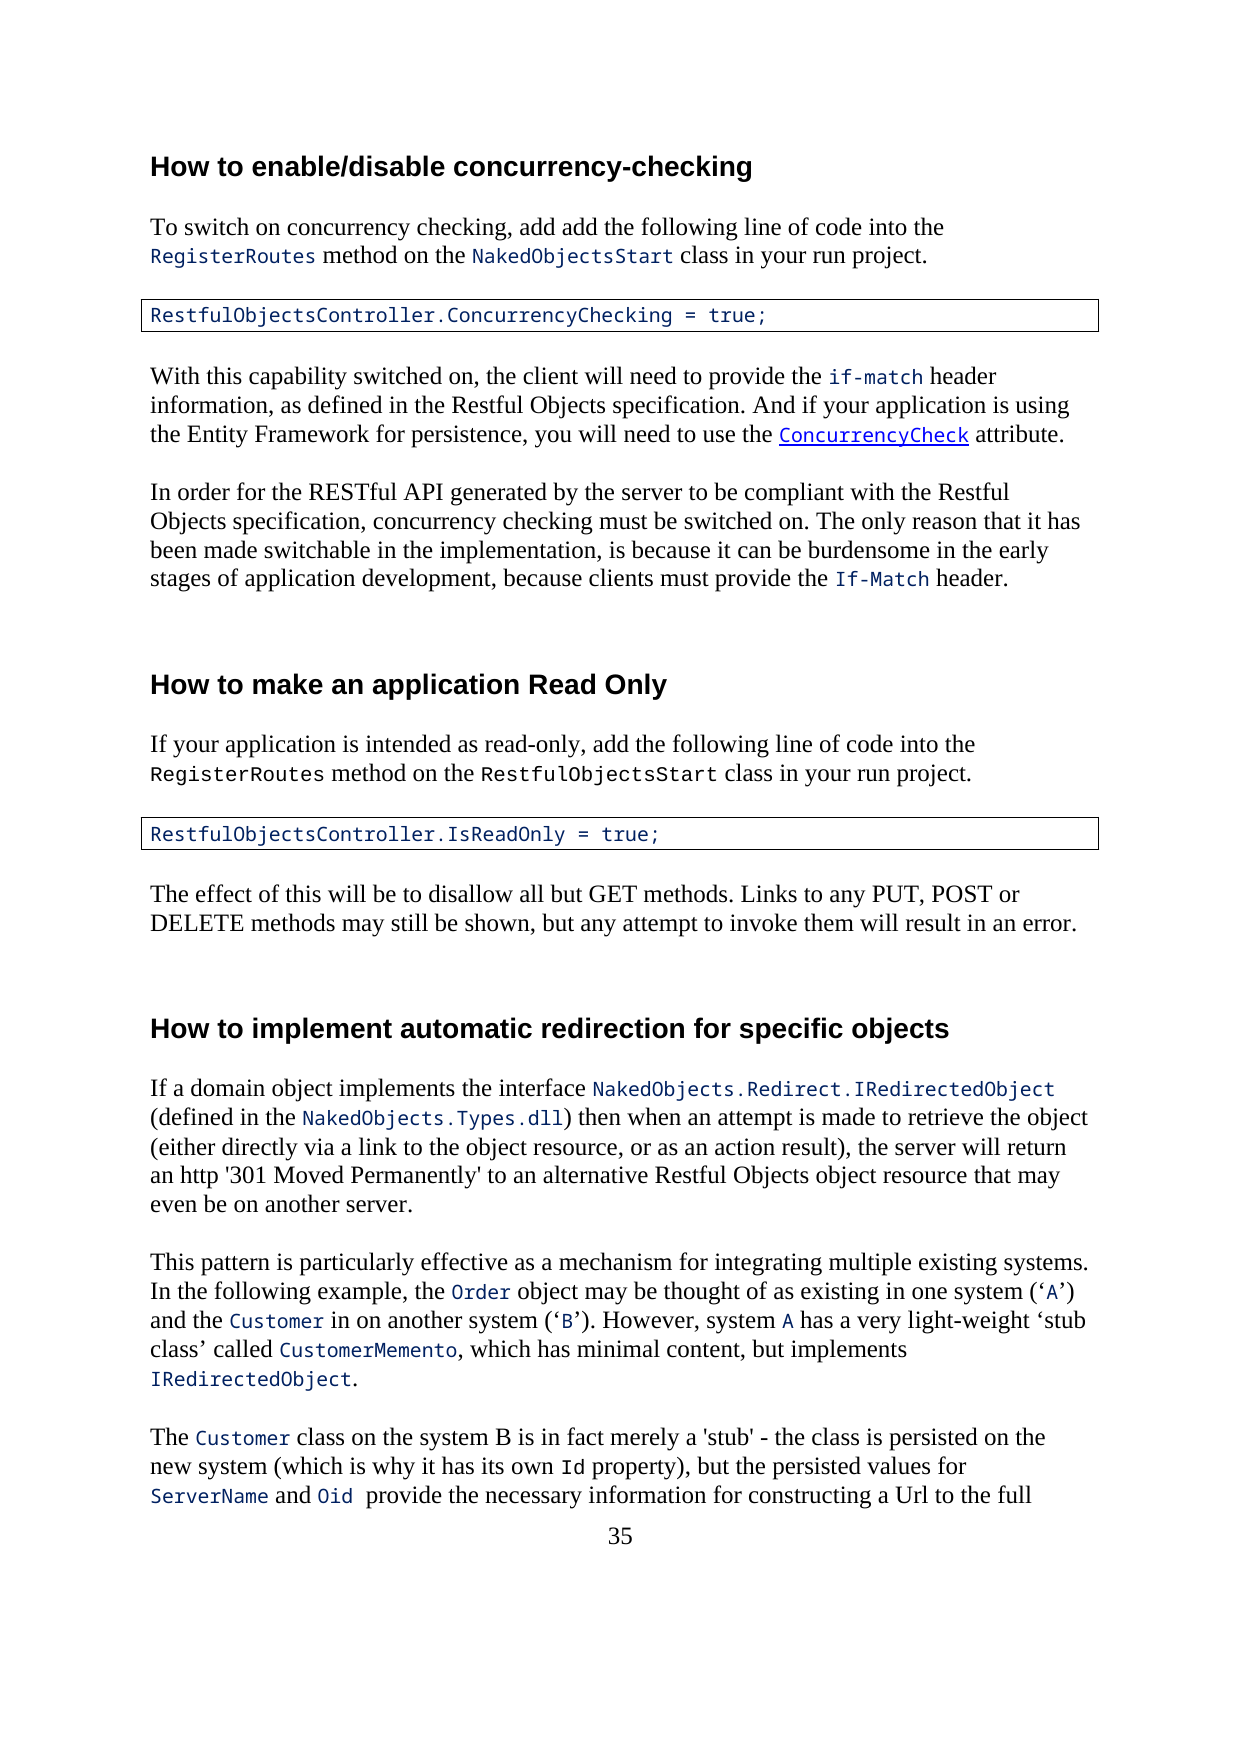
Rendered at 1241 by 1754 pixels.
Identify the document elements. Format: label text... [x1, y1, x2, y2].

text With this capability switched on, the client will need to provide the if-match header information, as defined in the Restful Objects specification. And if your application is using the Entity Framework for persistence, you will need to use the ConcurrencyCheck attribute. [150, 361, 1090, 448]
subtitle How to enable/disable concurrency-checking [150, 150, 1090, 182]
text If a domain object implements the interface NakedObjects.Redirect.IRedirectedObject (defined in the NakedObjects.Types.dll) then when an attempt is made to retrieve the object (either directly via a link to the object resource, or as an action result), the server will return an http '301 Moved Permanently' to an alternative Restful Objects object resource that may even be on another server. [150, 1073, 1090, 1218]
text If your application is intended as read-only, add the following line of code into the RegisterRoutes method on the RestfulObjectsStart class in your run project. [150, 729, 1090, 788]
text This pattern is particularly effective as a mechanism for integrating multiple existing systems. In the following example, the Order object may be thought of as existing in one system (‘A’) and the Customer in on another system (‘B’). However, system A has a very light-weight ‘stub class’ called CustomerMemento, which has minimal content, but implements IRedirectedObject. [150, 1247, 1090, 1392]
text RestfulObjectsController.IsReadOnly = true; [142, 818, 1098, 849]
subtitle How to make an application Read Only [150, 668, 1090, 700]
text The effect of this will be to disallow all but GET methods. Links to any PUT, POST or DELETE methods may still be shown, but any attempt to invoke them will result in an error. [150, 879, 1090, 937]
text In order for the RESTful API generated by the server to be compliant with the Restful Objects specification, concurrency checking must be switched on. The only reason that it has been made switchable in the implementation, is because it can be burdensome in the early stages of application development, because clients must provide the If-Match header. [150, 477, 1090, 593]
text To switch on concurrency checking, add add the following line of code into the RegisterRoutes method on the NakedObjectsStart class in your run project. [150, 212, 1090, 269]
text RestfulObjectsController.ConcurrencyChecking = true; [142, 300, 1098, 331]
subtitle How to implement automatic redirection for specific objects [150, 1012, 1090, 1044]
